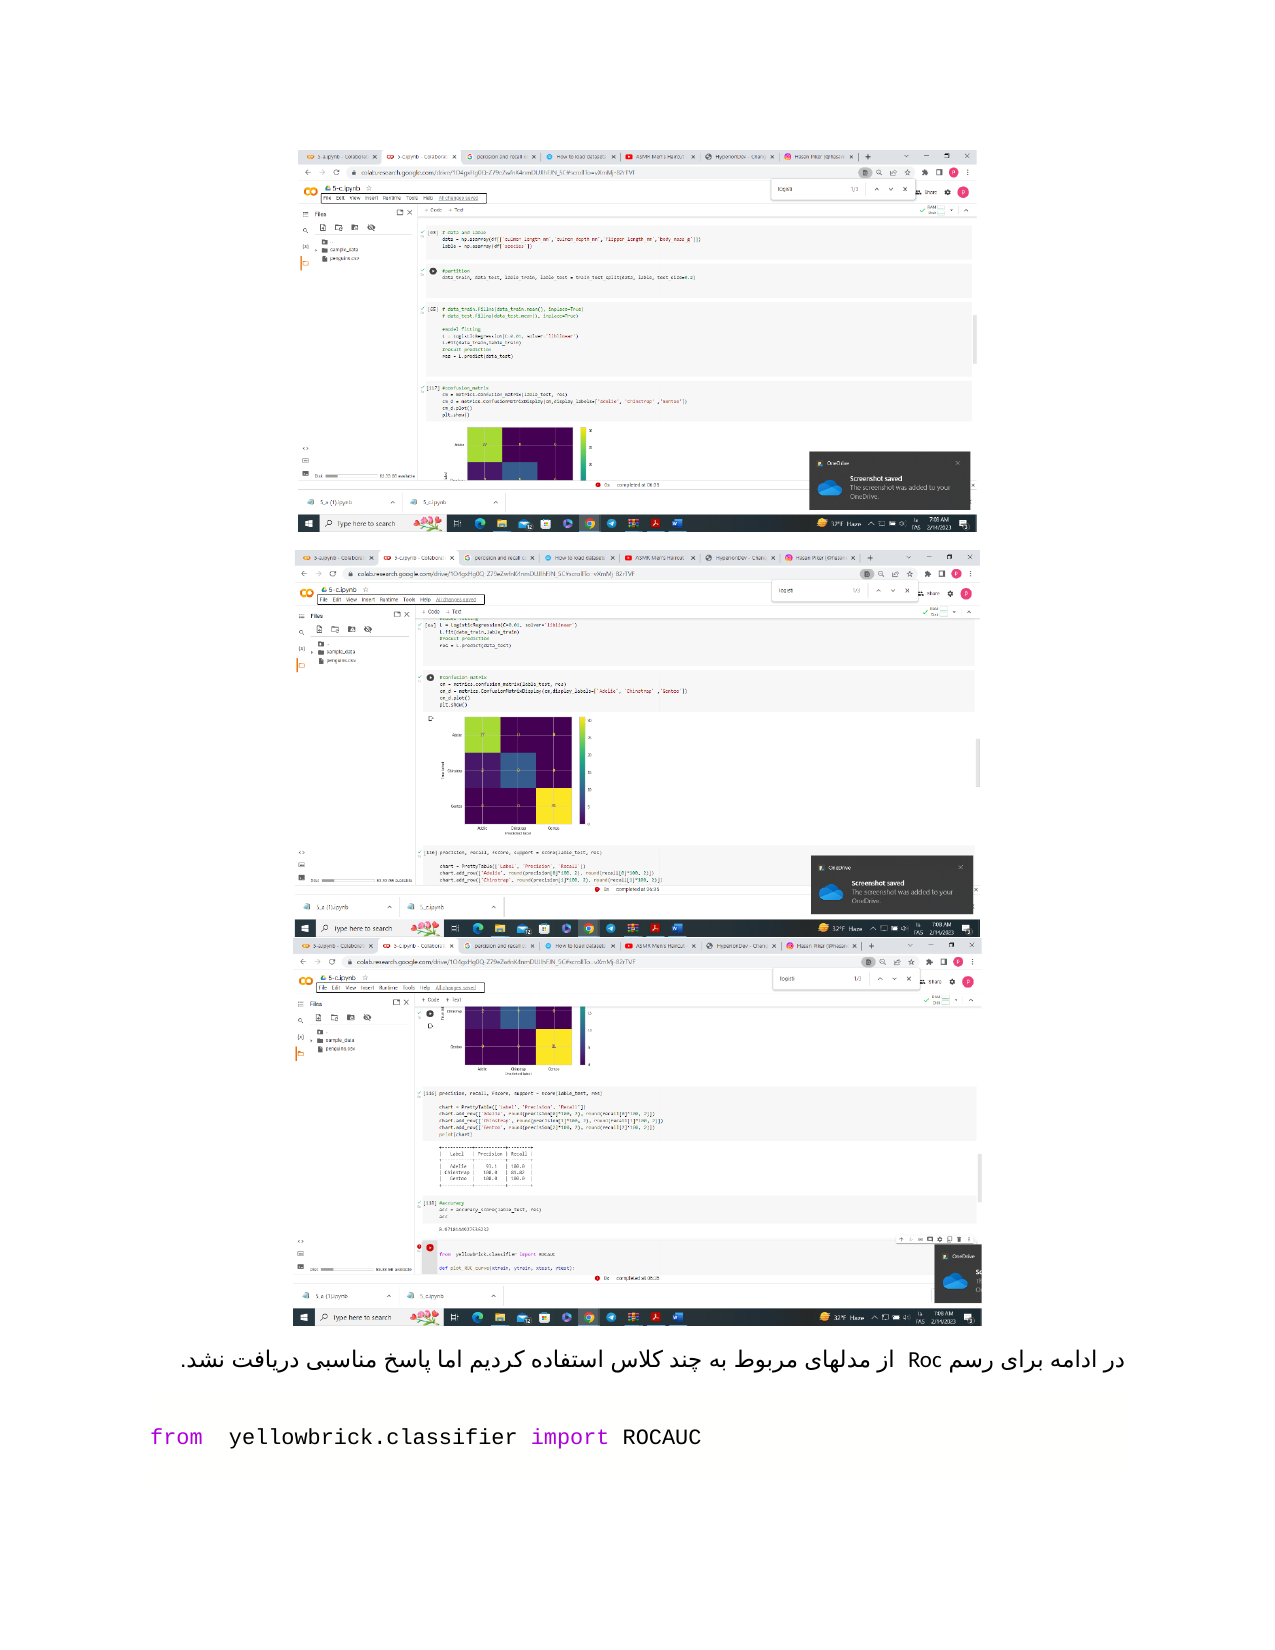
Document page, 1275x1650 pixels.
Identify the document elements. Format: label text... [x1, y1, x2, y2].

text در ادامه برای رسم Roc از مدلهای مربوط به چند کلاس استفاده کردیم اما پاسخ مناسبی دریافت نشد. [150, 1345, 1125, 1373]
picture [293, 938, 982, 1326]
text from yellowbrick.classifier import ROCAUC [150, 1421, 1125, 1451]
picture [298, 150, 977, 532]
picture [294, 550, 980, 937]
